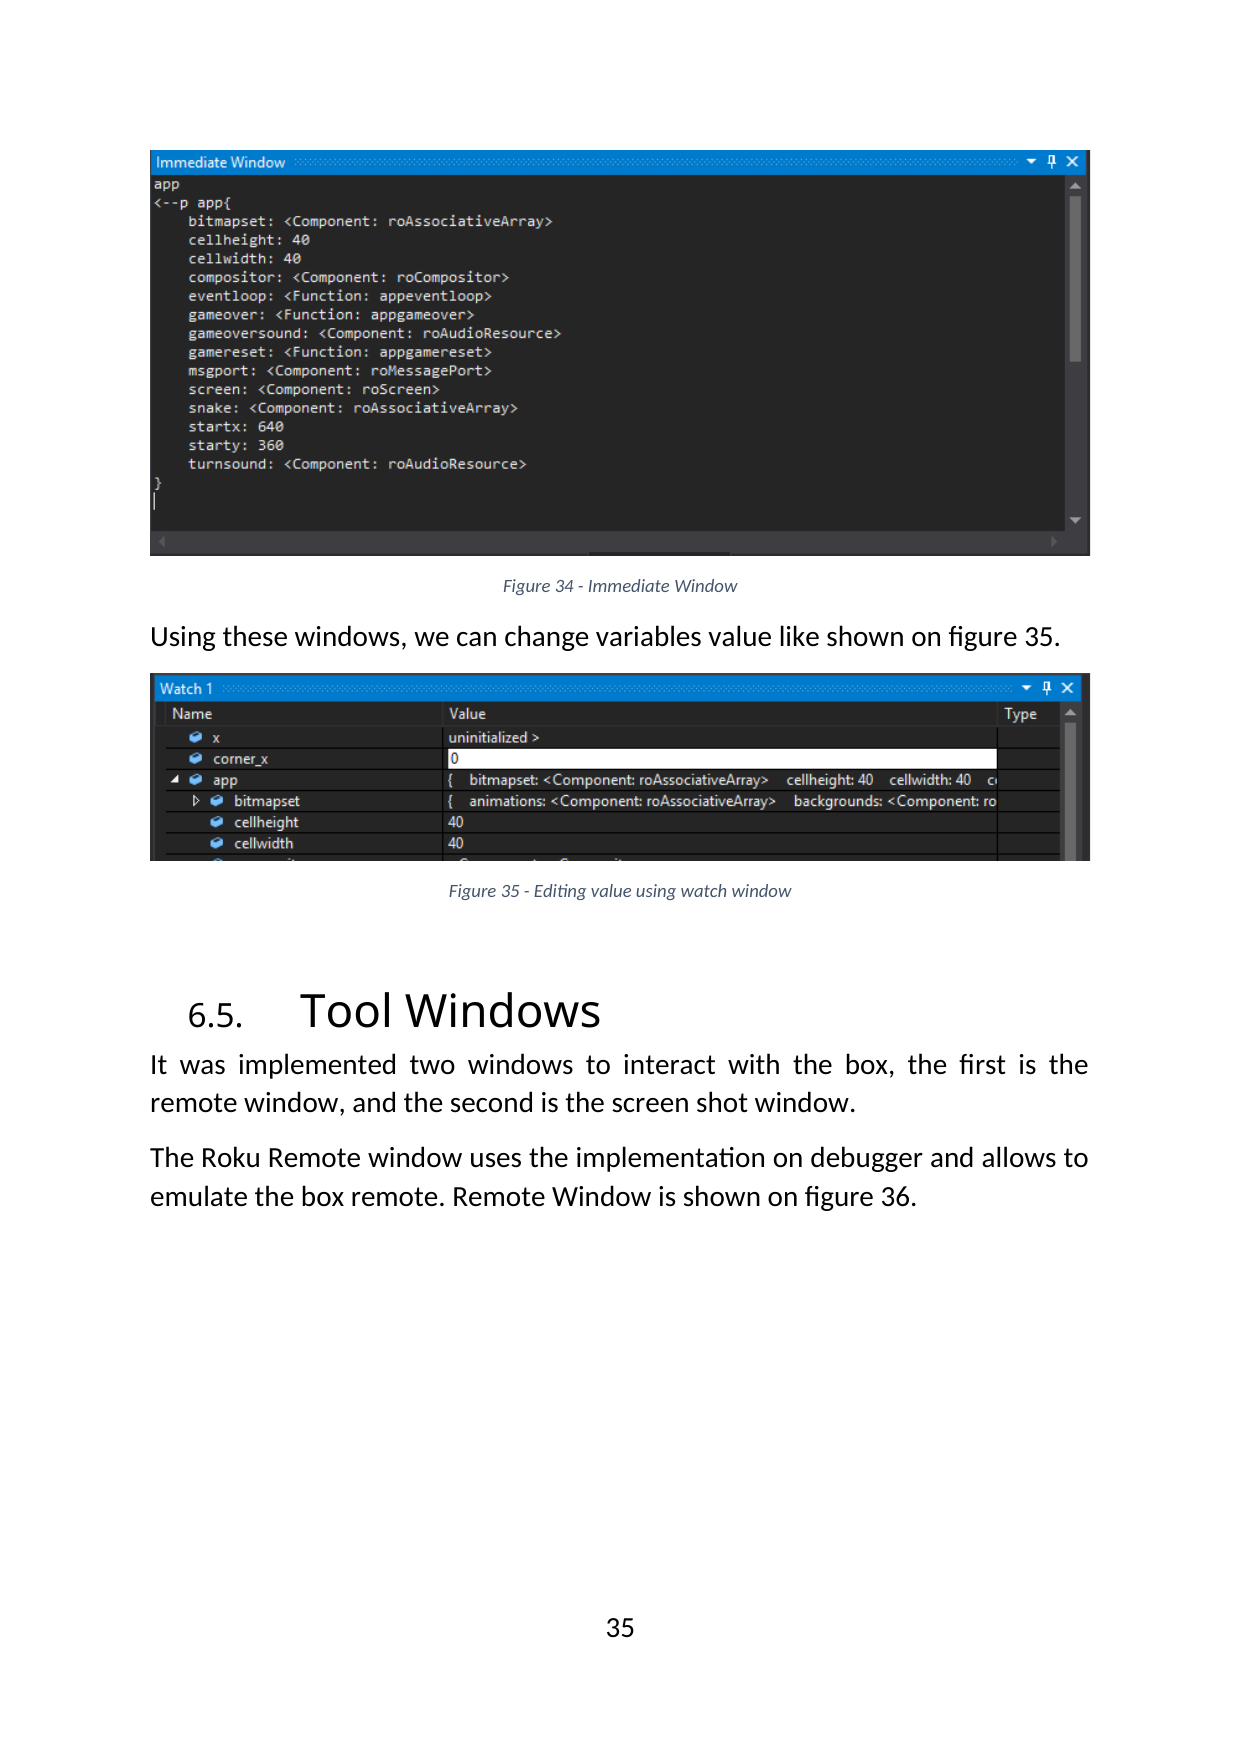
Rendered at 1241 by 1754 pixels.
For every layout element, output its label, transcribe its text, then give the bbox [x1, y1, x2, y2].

picture [150, 673, 1091, 861]
subtitle Tool Windows [187, 978, 1090, 1041]
text It was implemented two windows to interact with the box, the first is the remote window, and the second is the screen shot window. [150, 1046, 1090, 1120]
picture [150, 150, 1091, 556]
text Using these windows, we can change variables value like shown on figure 35. [150, 618, 1090, 654]
text The Roku Remote window uses the implementation on debugger and allows to emulate the box remote. Remote Window is shown on figure 36. [150, 1139, 1090, 1213]
text Figure 34 - Immediate Window [150, 574, 1090, 597]
text Figure 35 - Editing value using watch window [150, 880, 1090, 903]
